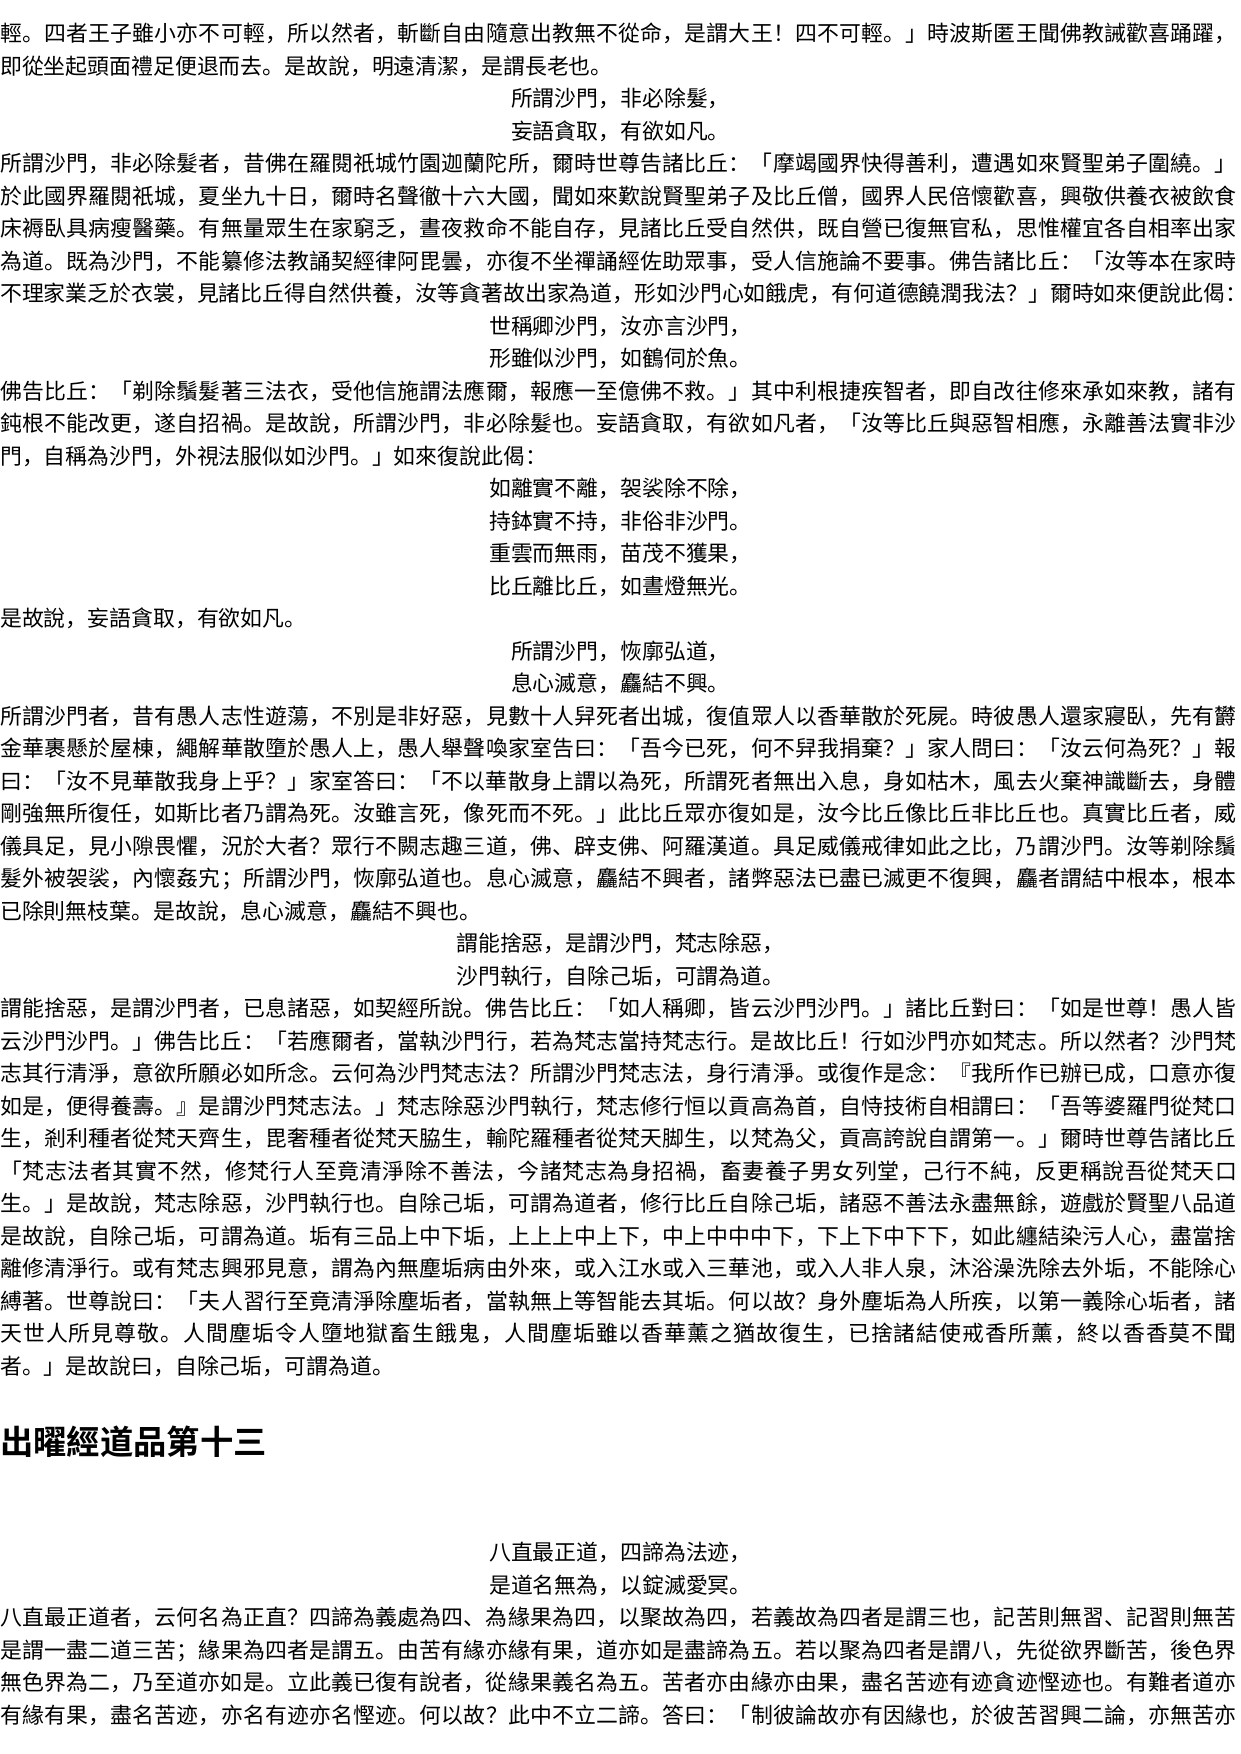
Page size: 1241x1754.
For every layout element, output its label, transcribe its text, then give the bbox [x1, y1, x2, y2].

text 重雲而無雨，苗茂不獲果， [0, 536, 1240, 568]
text 佛告比丘：「剃除鬚髮著三法衣，受他信施謂法應爾，報應一至億佛不救。」其中利根捷疾智者，即自改往修來承如來教，諸有鈍根不能改更，遂自招禍。是故說，所謂沙門，非必除髮也。妄語貪取，有欲如凡者，「汝等比丘與惡智相應，永離善法實非沙門，自稱為沙門，外視法服似如沙門。」如來復說此偈： [0, 373, 1240, 471]
text 如離實不離，袈裟除不除， [0, 471, 1240, 503]
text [0, 16, 1240, 81]
text 是故說，妄語貪取，有欲如凡。 [0, 601, 1240, 633]
text 妄語貪取，有欲如凡。 [0, 113, 1240, 146]
text 息心滅意，麤結不興。 [0, 666, 1240, 698]
text 沙門執行，自除己垢，可謂為道。 [0, 958, 1240, 991]
text 比丘離比丘，如晝燈無光。 [0, 568, 1240, 601]
subtitle 出曜經道品第十三 [0, 1408, 1240, 1473]
text 持鉢實不持，非俗非沙門。 [0, 503, 1240, 536]
text 所謂沙門者，昔有愚人志性遊蕩，不別是非好惡，見數十人舁死者出城，復值眾人以香華散於死屍。時彼愚人還家寢臥，先有欝金華裹懸於屋棟，繩解華散墮於愚人上，愚人舉聲喚家室告曰：「吾今已死，何不舁我捐棄？」家人問曰：「汝云何為死？」報曰：「汝不見華散我身上乎？」家室答曰：「不以華散身上謂以為死，所謂死者無出入息，身如枯木，風去火棄神識斷去，身體剛強無所復任，如斯比者乃謂為死。汝雖言死，像死而不死。」此比丘眾亦復如是，汝今比丘像比丘非比丘也。真實比丘者，威儀具足，見小隙畏懼，況於大者？眾行不闕志趣三道，佛、辟支佛、阿羅漢道。具足威儀戒律如此之比，乃謂沙門。汝等剃除鬚髮外被袈裟，內懷姦宄；所謂沙門，恢廓弘道也。息心滅意，麤結不興者，諸弊惡法已盡已滅更不復興，麤者謂結中根本，根本已除則無枝葉。是故說，息心滅意，麤結不興也。 [0, 698, 1240, 926]
text 所謂沙門，非必除髮， [0, 81, 1240, 113]
text 所謂沙門，非必除髮者，昔佛在羅閱祇城竹園迦蘭陀所，爾時世尊告諸比丘：「摩竭國界快得善利，遭遇如來賢聖弟子圍繞。」於此國界羅閱祇城，夏坐九十日，爾時名聲徹十六大國，聞如來歎說賢聖弟子及比丘僧，國界人民倍懷歡喜，興敬供養衣被飲食床褥臥具病瘦醫藥。有無量眾生在家窮乏，晝夜救命不能自存，見諸比丘受自然供，既自營已復無官私，思惟權宜各自相率出家為道。既為沙門，不能纂修法教誦契經律阿毘曇，亦復不坐禪誦經佐助眾事，受人信施論不要事。佛告諸比丘：「汝等本在家時，不理家業乏於衣裳，見諸比丘得自然供養，汝等貪著故出家為道，形如沙門心如餓虎，有何道德饒潤我法？」爾時如來便說此偈： [0, 146, 1240, 308]
text 謂能捨惡，是謂沙門，梵志除惡， [0, 926, 1240, 958]
text 是道名無為，以錠滅愛冥。 [0, 1567, 1240, 1600]
text 所謂沙門，恢廓弘道， [0, 633, 1240, 666]
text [0, 1600, 1240, 1730]
text 世稱卿沙門，汝亦言沙門， [0, 308, 1240, 341]
text 八直最正道，四諦為法迹， [0, 1535, 1240, 1567]
text 形雖似沙門，如鶴伺於魚。 [0, 341, 1240, 373]
text 謂能捨惡，是謂沙門者，已息諸惡，如契經所說。佛告比丘：「如人稱卿，皆云沙門沙門。」諸比丘對曰：「如是世尊！愚人皆云沙門沙門。」佛告比丘：「若應爾者，當執沙門行，若為梵志當持梵志行。是故比丘！行如沙門亦如梵志。所以然者？沙門梵志其行清淨，意欲所願必如所念。云何為沙門梵志法？所謂沙門梵志法，身行清淨。或復作是念：『我所作已辦已成，口意亦復如是，便得養壽。』是謂沙門梵志法。」梵志除惡沙門執行，梵志修行恒以貢高為首，自恃技術自相謂曰：「吾等婆羅門從梵口生，剎利種者從梵天齊生，毘奢種者從梵天脇生，輸陀羅種者從梵天脚生，以梵為父，貢高誇說自謂第一。」爾時世尊告諸比丘：「梵志法者其實不然，修梵行人至竟清淨除不善法，今諸梵志為身招禍，畜妻養子男女列堂，己行不純，反更稱說吾從梵天口生。」是故說，梵志除惡，沙門執行也。自除己垢，可謂為道者，修行比丘自除己垢，諸惡不善法永盡無餘，遊戲於賢聖八品道，是故說，自除己垢，可謂為道。垢有三品上中下垢，上上上中上下，中上中中中下，下上下中下下，如此纏結染污人心，盡當捨離修清淨行。或有梵志興邪見意，謂為內無塵垢病由外來，或入江水或入三華池，或入人非人泉，沐浴澡洗除去外垢，不能除心縛著。世尊說曰：「夫人習行至竟清淨除塵垢者，當執無上等智能去其垢。何以故？身外塵垢為人所疾，以第一義除心垢者，諸天世人所見尊敬。人間塵垢令人墮地獄畜生餓鬼，人間塵垢雖以香華薰之猶故復生，已捨諸結使戒香所薰，終以香香莫不聞者。」是故說曰，自除己垢，可謂為道。 [0, 991, 1240, 1381]
